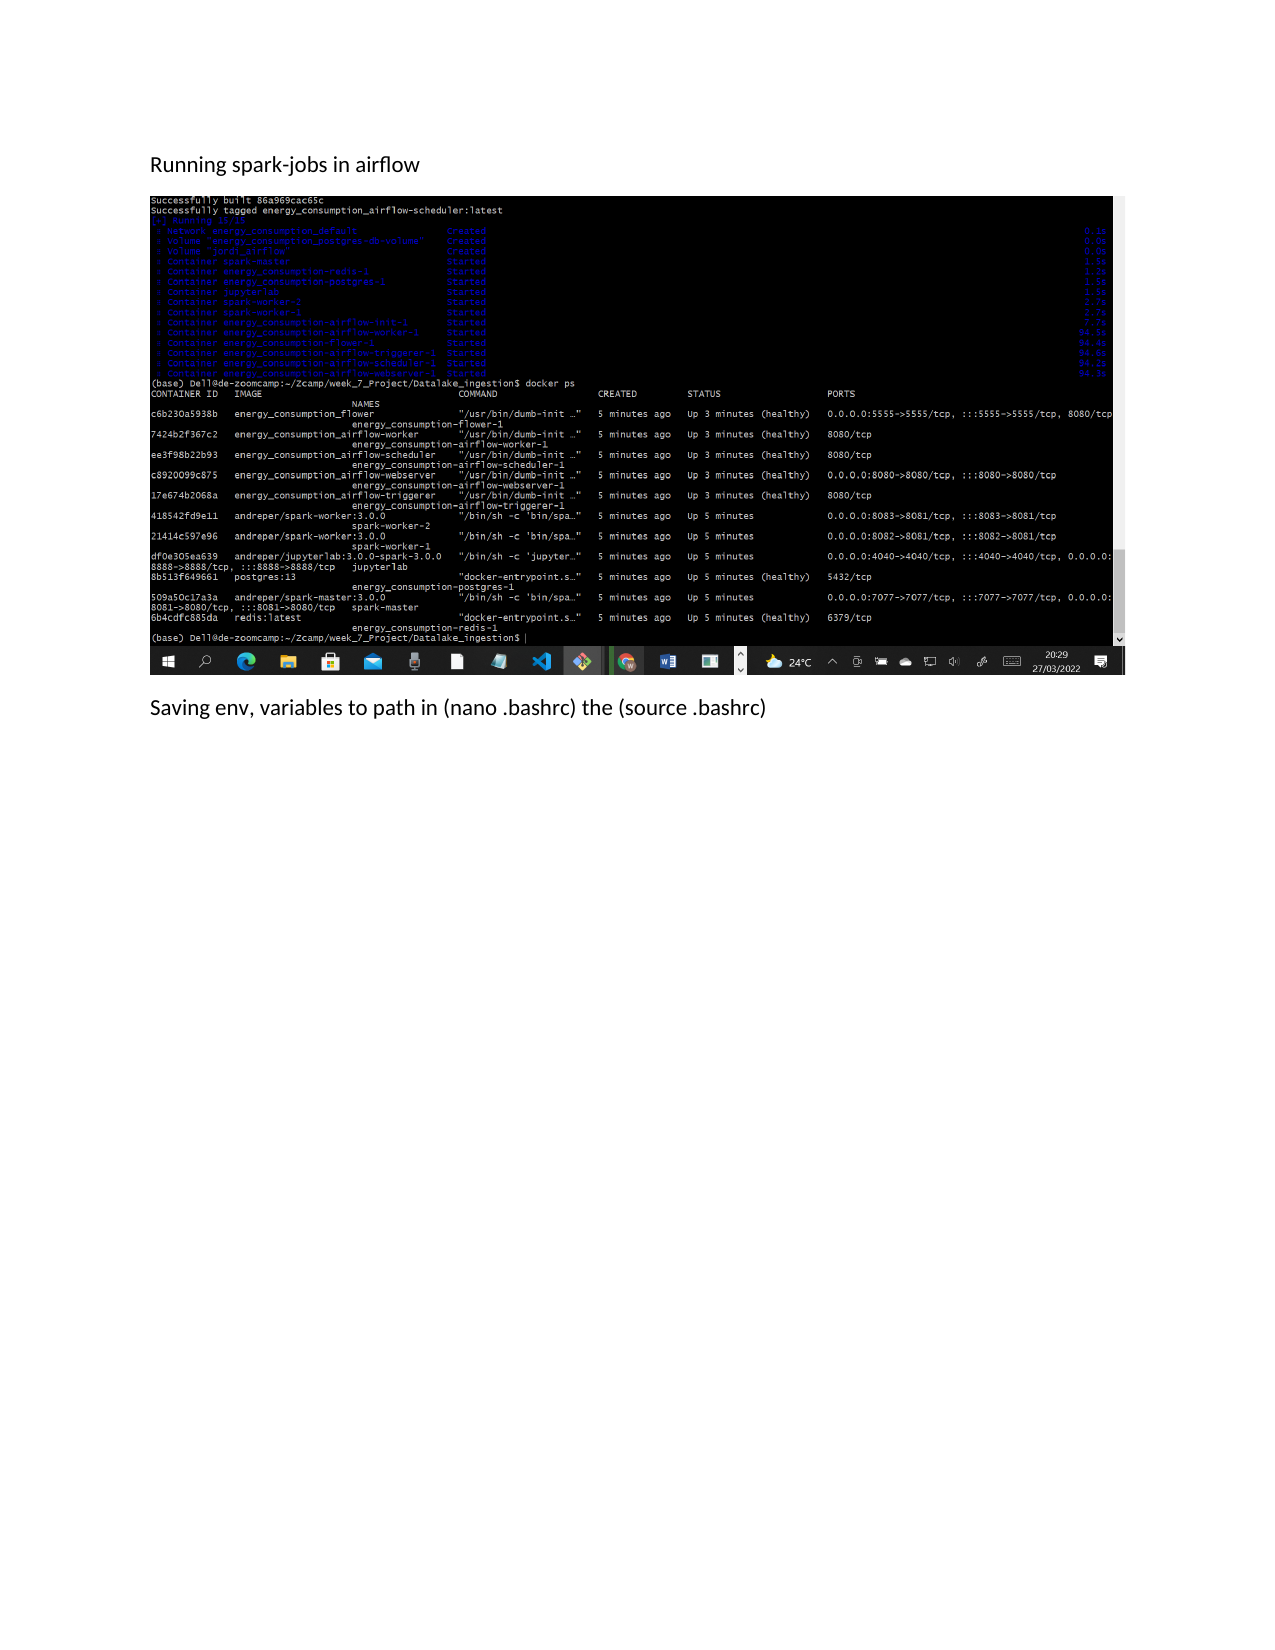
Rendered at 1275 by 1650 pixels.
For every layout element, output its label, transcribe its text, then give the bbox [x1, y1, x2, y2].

picture [150, 196, 1125, 675]
text Saving env, variables to path in (nano .bashrc) the (source .bashrc) [150, 693, 1125, 722]
text Running spark-jobs in airflow [150, 150, 1125, 178]
